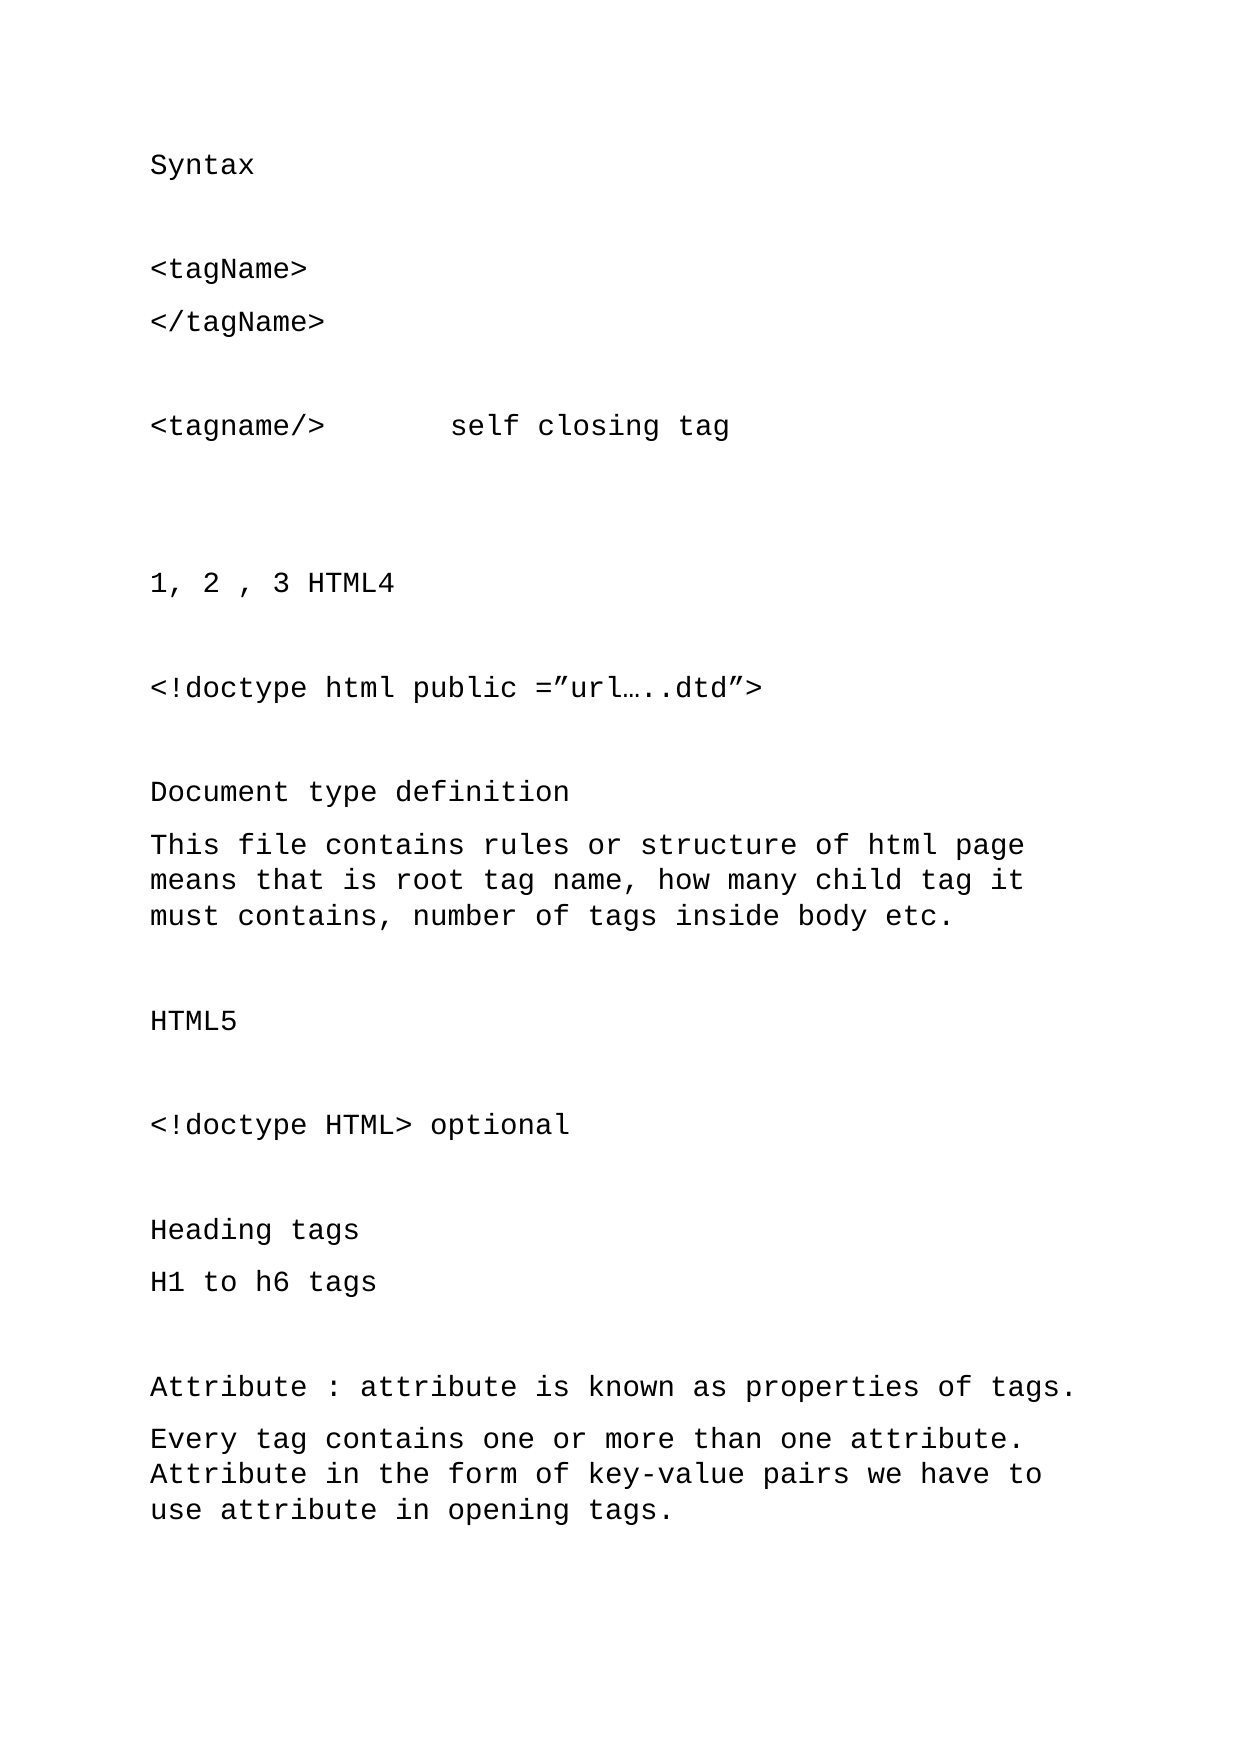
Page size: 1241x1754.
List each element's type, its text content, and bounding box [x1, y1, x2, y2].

text Every tag contains one or more than one attribute. Attribute in the form of key-value pairs we have to use attribute in opening tags. [150, 1424, 1090, 1528]
text Document type definition [150, 777, 1090, 811]
text Syntax [150, 150, 1090, 183]
text 1, 2 , 3 HTML4 [150, 568, 1090, 601]
text Attribute : attribute is known as properties of tags. [150, 1372, 1090, 1405]
text <tagname/> self closing tag [150, 411, 1090, 444]
text <!doctype html public =”url…..dtd”> [150, 673, 1090, 706]
text </tagName> [150, 307, 1090, 340]
text This file contains rules or structure of html page means that is root tag name, how many child tag it must contains, number of tags inside body etc. [150, 830, 1090, 934]
text <tagName> [150, 254, 1090, 288]
text <!doctype HTML> optional [150, 1110, 1090, 1143]
text H1 to h6 tags [150, 1267, 1090, 1300]
text HTML5 [150, 1006, 1090, 1039]
text Heading tags [150, 1215, 1090, 1248]
